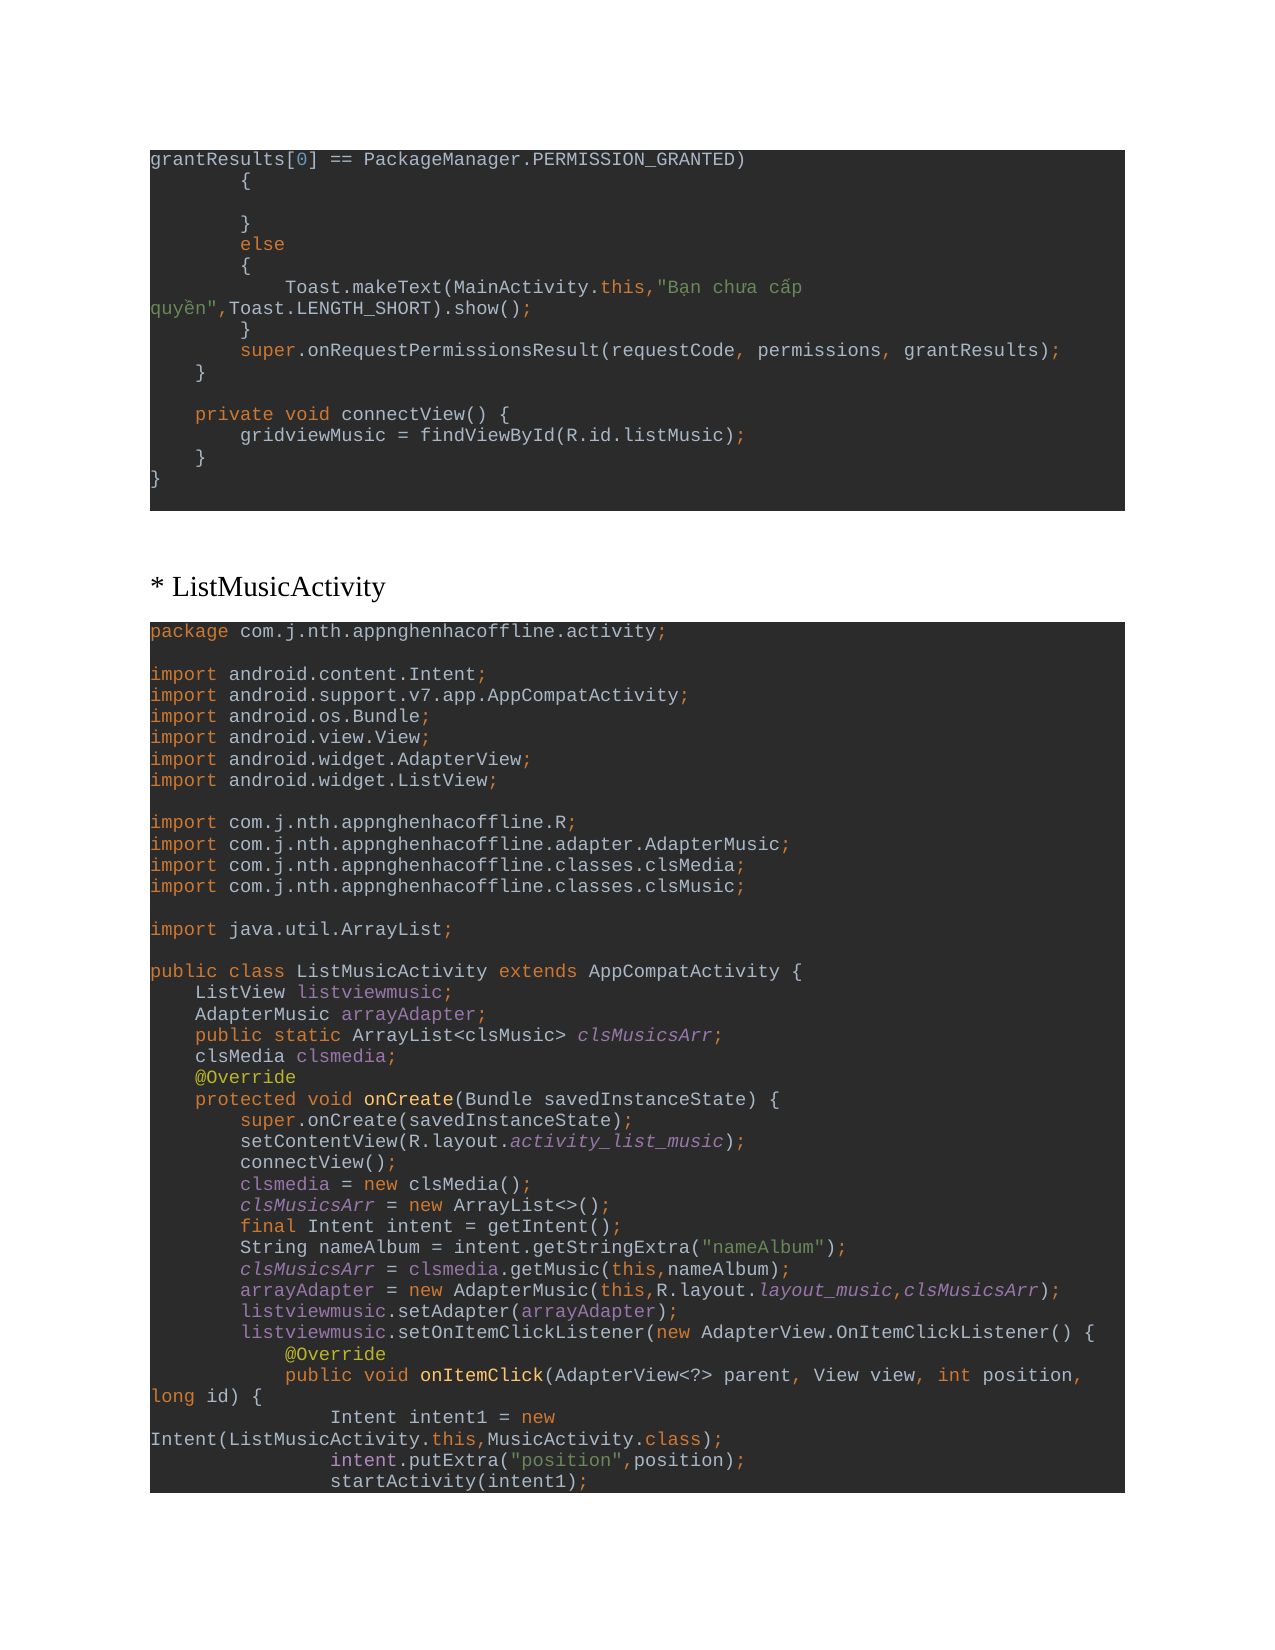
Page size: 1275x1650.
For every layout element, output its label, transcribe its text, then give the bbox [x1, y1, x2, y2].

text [150, 622, 1125, 1493]
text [150, 150, 1125, 490]
text * ListMusicActivity [150, 569, 1125, 603]
